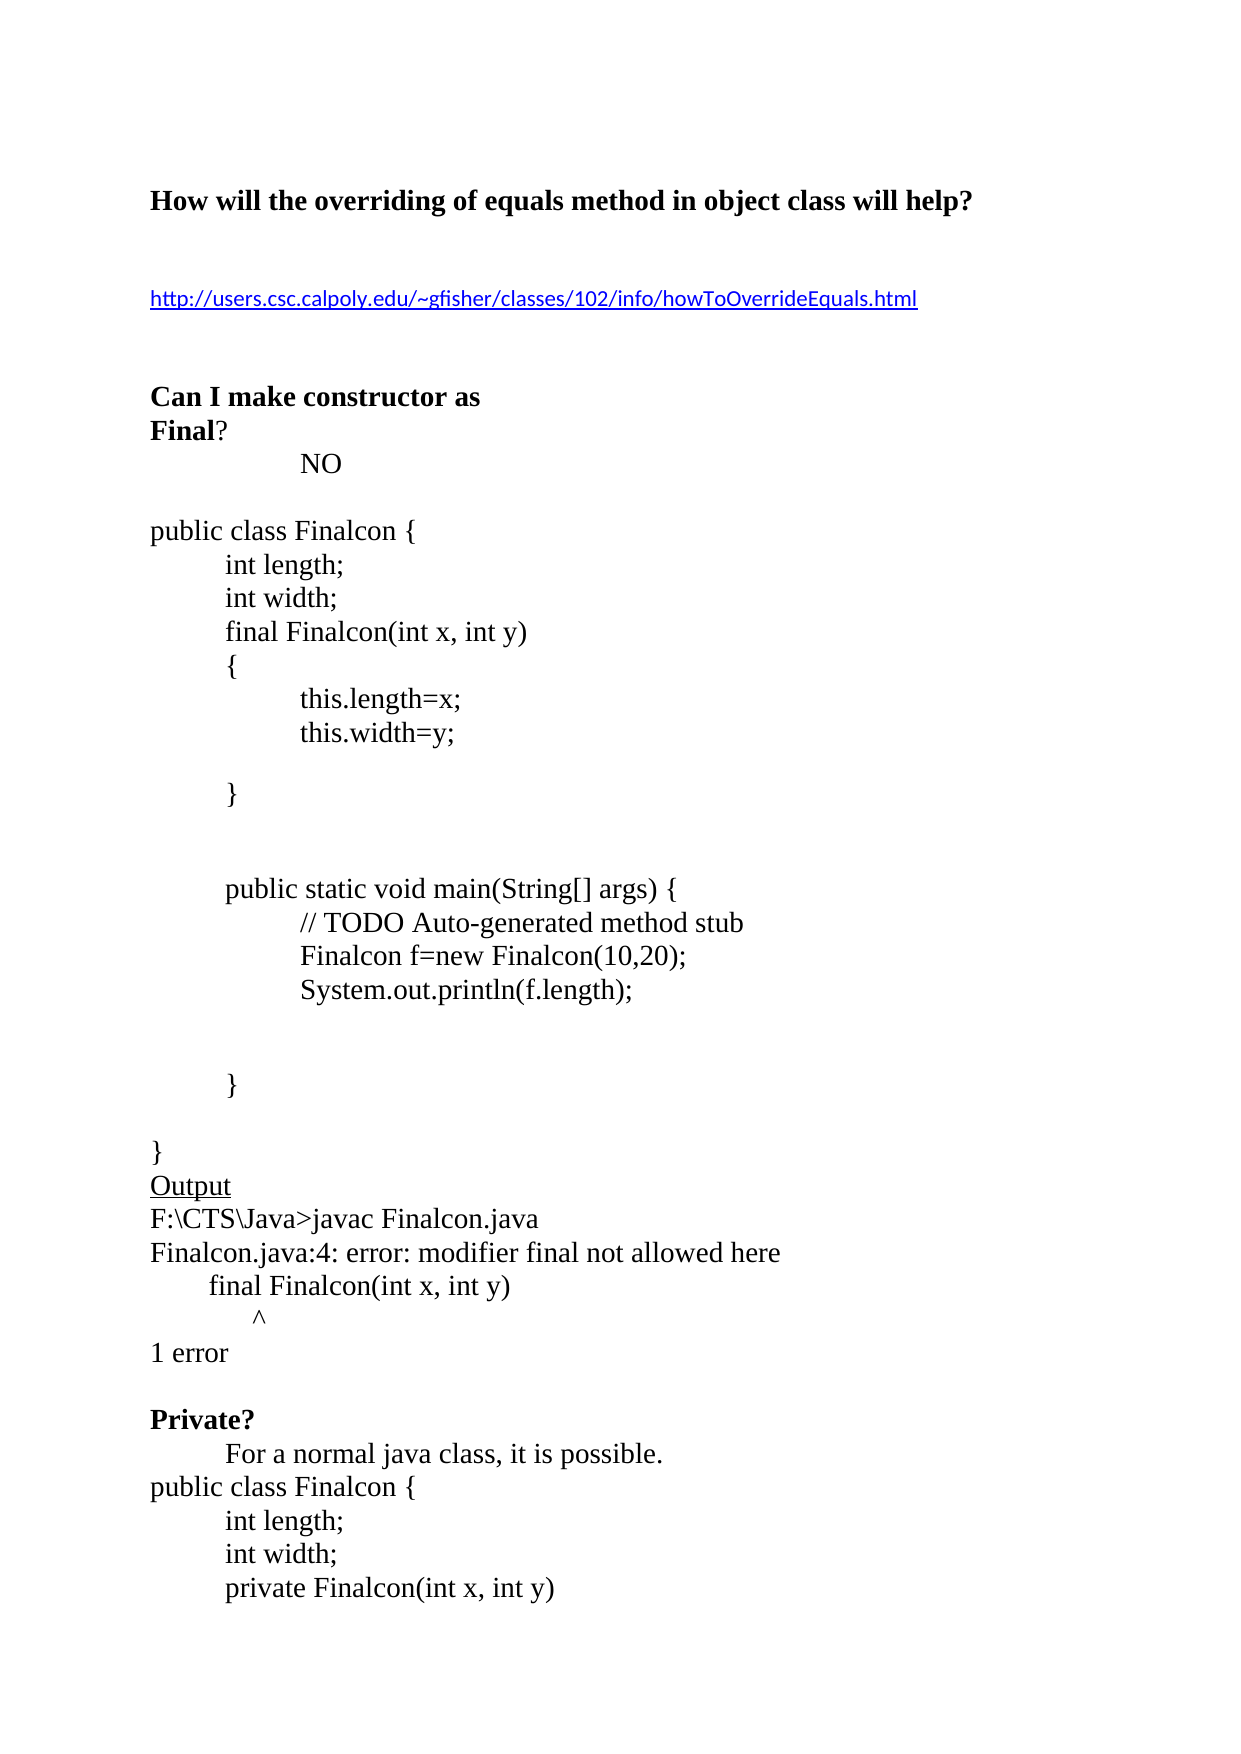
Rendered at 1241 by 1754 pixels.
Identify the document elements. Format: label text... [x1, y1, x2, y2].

text How will the overriding of equals method in object class will help? [150, 183, 1090, 217]
text int width; [150, 1537, 1090, 1570]
text Final? [150, 413, 1090, 446]
text this.length=x; [150, 681, 1090, 715]
text ^ [150, 1302, 1090, 1335]
text private Finalcon(int x, int y) [150, 1570, 1090, 1604]
text http://users.csc.calpoly.edu/~gfisher/classes/102/info/howToOverrideEquals.html [150, 284, 1090, 312]
text final Finalcon(int x, int y) [150, 1268, 1090, 1302]
text public class Finalcon { [150, 1469, 1090, 1503]
text final Finalcon(int x, int y) [150, 614, 1090, 648]
text F:\CTS\Java>javac Finalcon.java [150, 1201, 1090, 1235]
text System.out.println(f.length); [150, 972, 1090, 1006]
text } [150, 1067, 1090, 1101]
text Finalcon f=new Finalcon(10,20); [150, 938, 1090, 972]
text 1 error [150, 1335, 1090, 1369]
text } [150, 1134, 1090, 1168]
text int length; [150, 547, 1090, 581]
text For a normal java class, it is possible. [150, 1436, 1090, 1469]
text public static void main(String[] args) { [150, 871, 1090, 905]
text Can I make constructor as [150, 379, 1090, 413]
text public class Finalcon { [150, 513, 1090, 547]
text NO [150, 446, 1090, 480]
text // TODO Auto-generated method stub [150, 905, 1090, 938]
text this.width=y; [150, 715, 1090, 748]
text { [150, 648, 1090, 681]
text Finalcon.java:4: error: modifier final not allowed here [150, 1235, 1090, 1268]
text int width; [150, 581, 1090, 614]
text Private? [150, 1402, 1090, 1436]
text Output [150, 1168, 1090, 1201]
text int length; [150, 1503, 1090, 1537]
text } [150, 776, 1090, 810]
